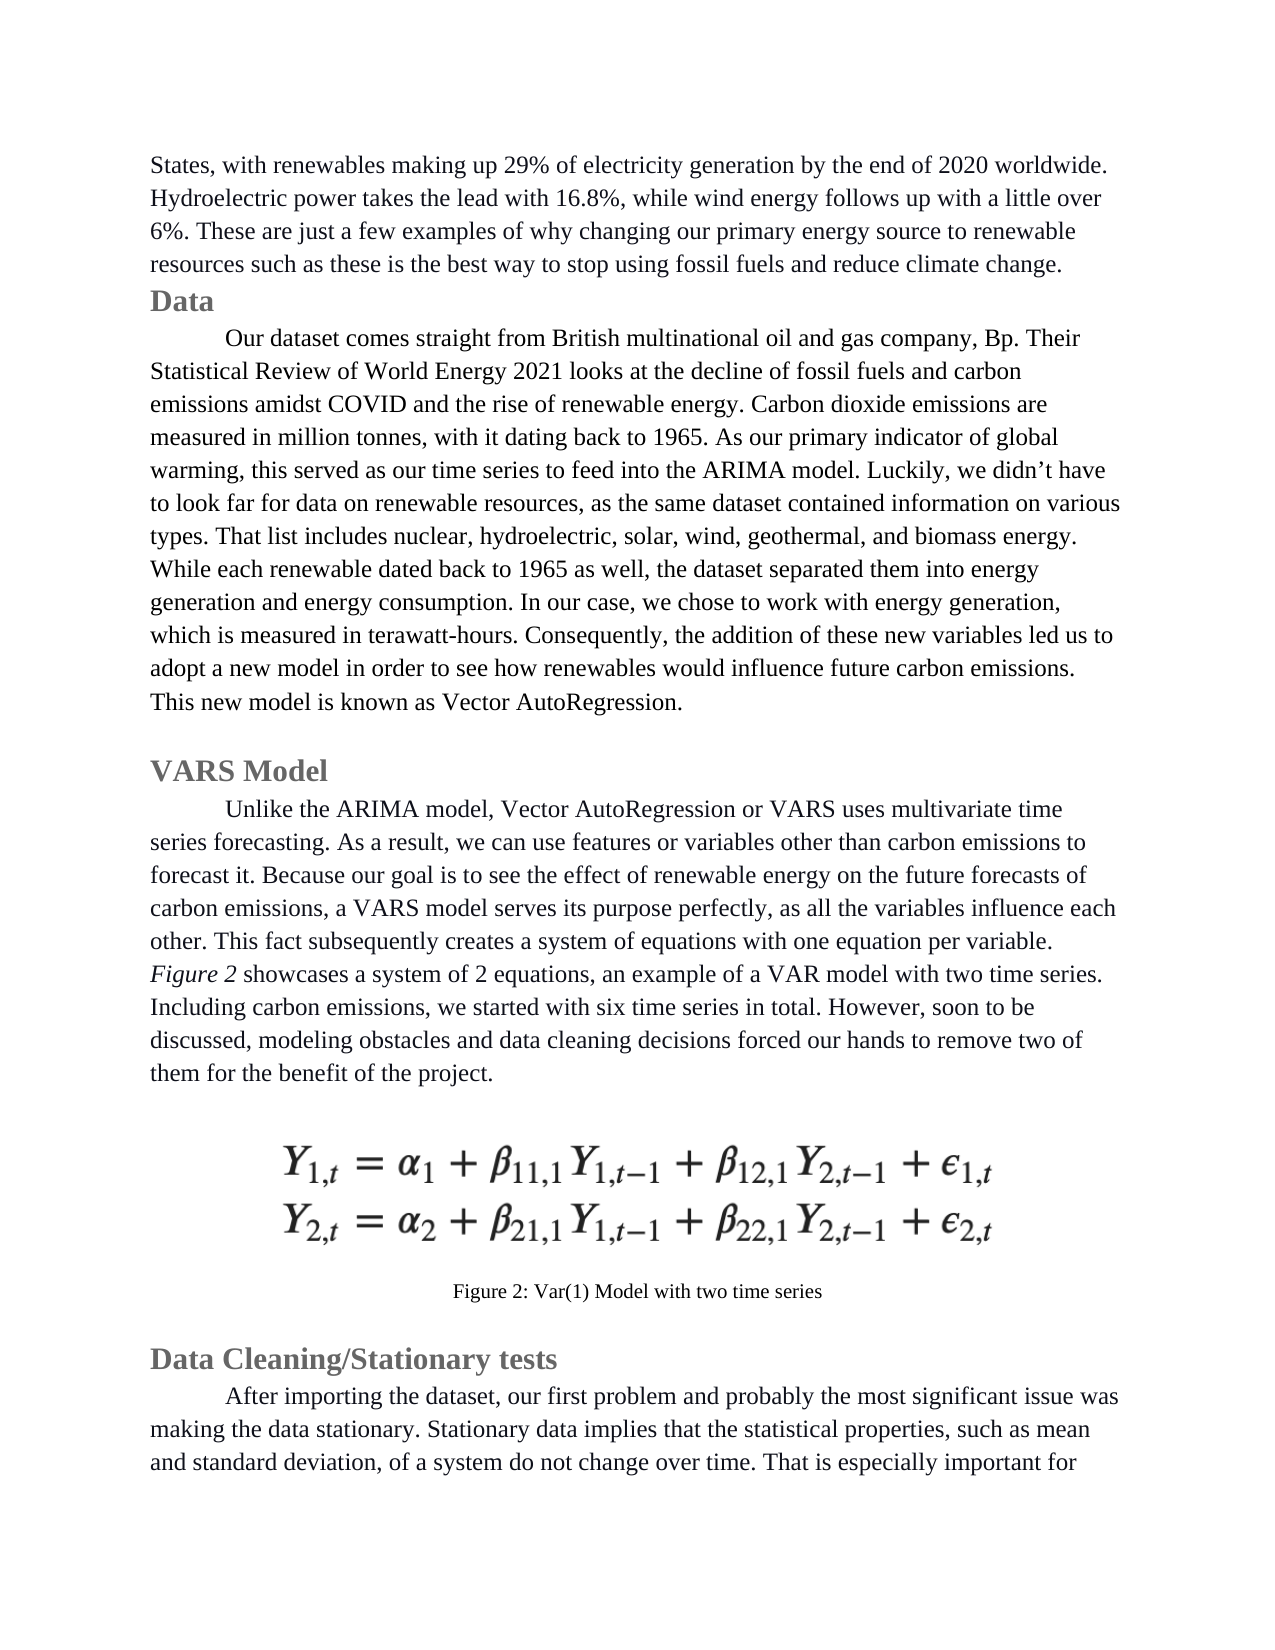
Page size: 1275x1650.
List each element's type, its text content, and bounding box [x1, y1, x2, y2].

subtitle Unlike the ARIMA model, Vector AutoRegression or VARS uses multivariate time series forecasting. As a result, we can use features or variables other than carbon emissions to forecast it. Because our goal is to see the effect of renewable energy on the future forecasts of carbon emissions, a VARS model serves its purpose perfectly, as all the variables influence each other. This fact subsequently creates a system of equations with one equation per variable. Figure 2 showcases a system of 2 equations, an example of a VAR model with two time series. Including carbon emissions, we started with six time series in total. However, soon to be discussed, modeling obstacles and data cleaning decisions forced our hands to remove two of them for the benefit of the project. [150, 794, 1125, 1087]
subtitle Data Cleaning/Stationary tests [150, 1340, 1125, 1376]
subtitle VARS Model [150, 753, 1125, 788]
text Figure 2: Var(1) Model with two time series [150, 1279, 1125, 1303]
subtitle Data [150, 282, 1125, 318]
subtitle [150, 150, 1125, 278]
picture [255, 1121, 1020, 1276]
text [150, 1381, 1125, 1476]
subtitle Our dataset comes straight from British multinational oil and gas company, Bp. Their Statistical Review of World Energy 2021 looks at the decline of fossil fuels and carbon emissions amidst COVID and the rise of renewable energy. Carbon dioxide emissions are measured in million tonnes, with it dating back to 1965. As our primary indicator of global warming, this served as our time series to feed into the ARIMA model. Luckily, we didn’t have to look far for data on renewable resources, as the same dataset contained information on various types. That list includes nuclear, hydroelectric, solar, wind, geothermal, and biomass energy. While each renewable dated back to 1965 as well, the dataset separated them into energy generation and energy consumption. In our case, we chose to work with energy generation, which is measured in terawatt-hours. Consequently, the addition of these new variables led us to adopt a new model in order to see how renewables would influence future carbon emissions. This new model is known as Vector AutoRegression. [150, 323, 1125, 715]
